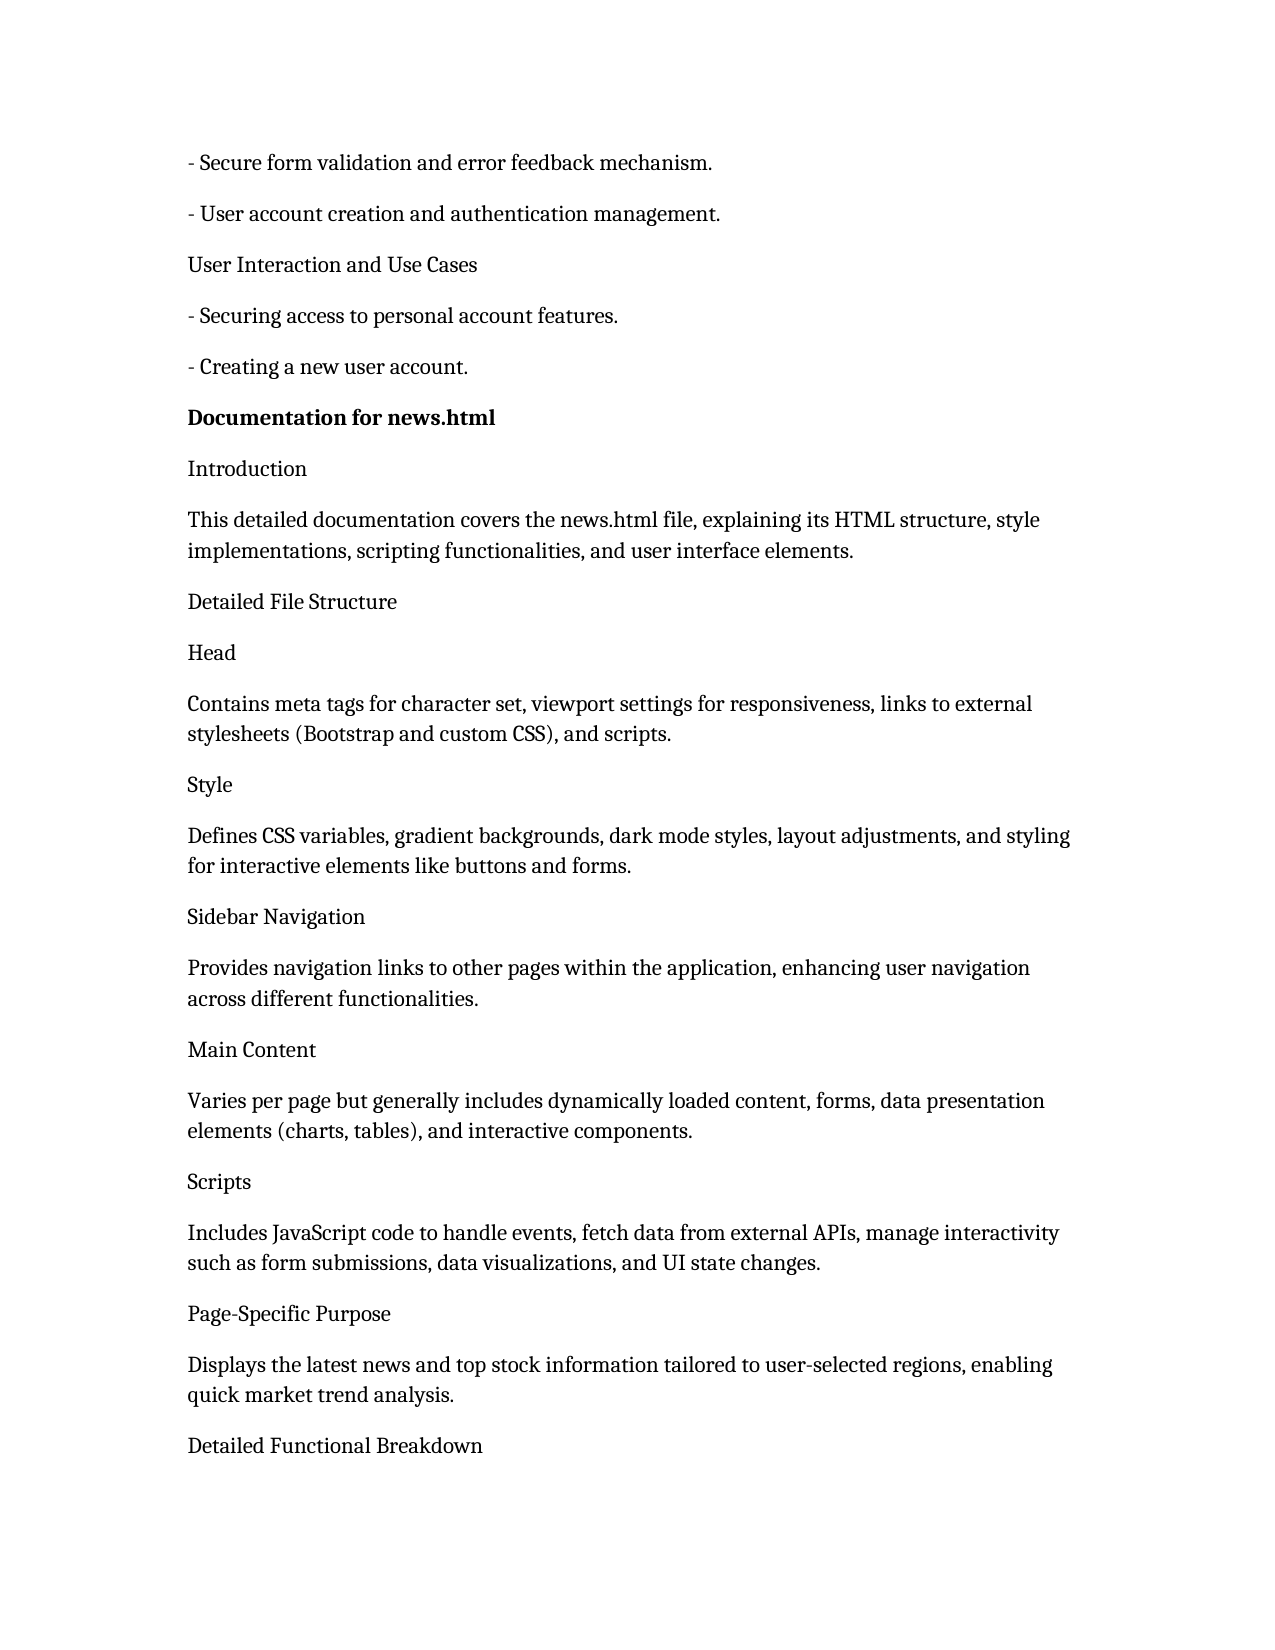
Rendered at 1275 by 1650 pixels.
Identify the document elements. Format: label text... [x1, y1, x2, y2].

text Sidebar Navigation [187, 904, 1087, 931]
text Varies per page but generally includes dynamically loaded content, forms, data presentation elements (charts, tables), and interactive components. [187, 1087, 1087, 1144]
text Contains meta tags for character set, viewport settings for responsiveness, links to external stylesheets (Bootstrap and custom CSS), and scripts. [187, 691, 1087, 747]
text - Creating a new user account. [187, 354, 1087, 381]
text This detailed documentation covers the news.html file, explaining its HTML structure, style implementations, scripting functionalities, and user interface elements. [187, 507, 1087, 564]
text - User account creation and authentication management. [187, 201, 1087, 227]
text Scripts [187, 1169, 1087, 1195]
text Detailed File Structure [187, 588, 1087, 615]
text Head [187, 639, 1087, 666]
text Documentation for news.html [187, 405, 1087, 432]
text Displays the latest news and top stock information tailored to user-selected regions, enabling quick market trend analysis. [187, 1352, 1087, 1409]
text Detailed Functional Breakdown [187, 1433, 1087, 1460]
text Page-Specific Purpose [187, 1301, 1087, 1327]
text Main Content [187, 1036, 1087, 1063]
text Style [187, 772, 1087, 798]
text Defines CSS variables, gradient backgrounds, dark mode styles, layout adjustments, and styling for interactive elements like buttons and forms. [187, 823, 1087, 879]
text Introduction [187, 456, 1087, 483]
text - Securing access to personal account features. [187, 303, 1087, 329]
text Provides navigation links to other pages within the application, enhancing user navigation across different functionalities. [187, 955, 1087, 1012]
text Includes JavaScript code to handle events, fetch data from external APIs, manage interactivity such as form submissions, data visualizations, and UI state changes. [187, 1220, 1087, 1276]
text - Secure form validation and error feedback mechanism. [187, 150, 1087, 176]
text User Interaction and Use Cases [187, 252, 1087, 278]
